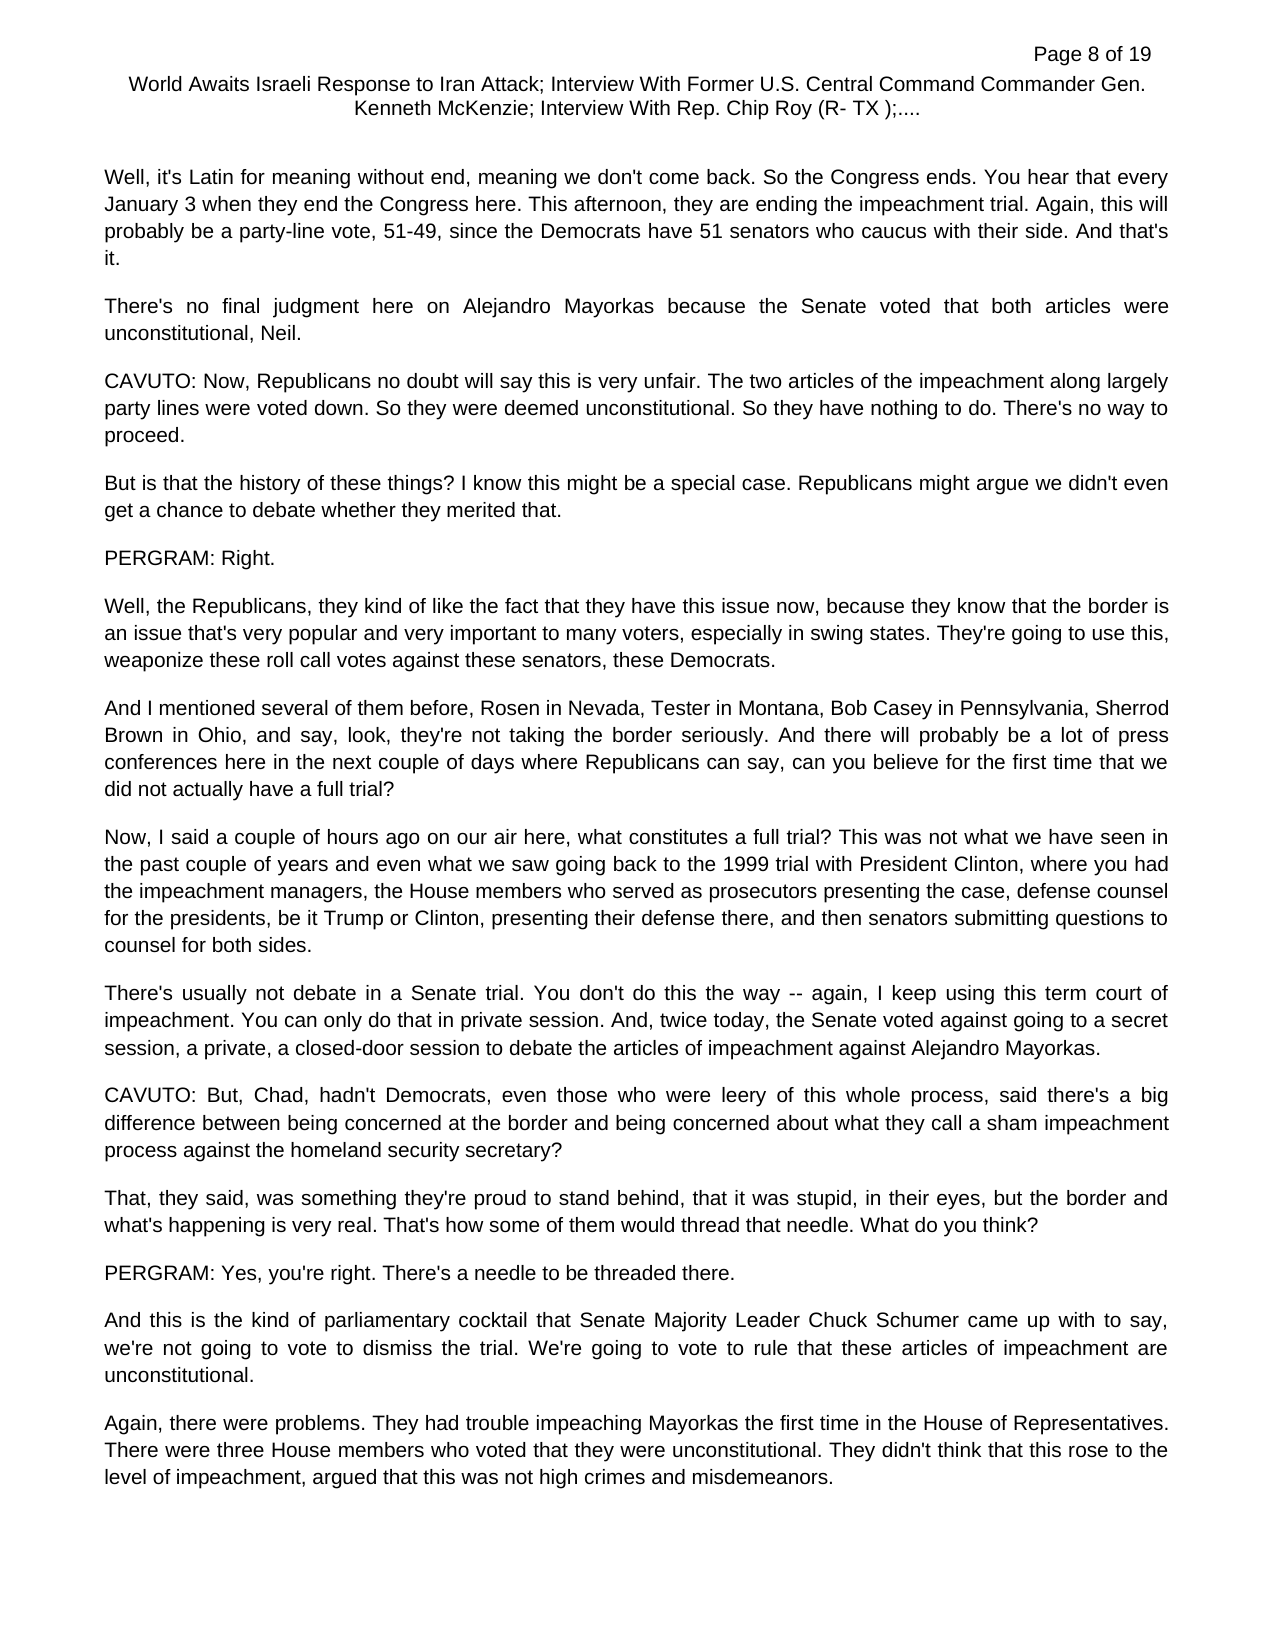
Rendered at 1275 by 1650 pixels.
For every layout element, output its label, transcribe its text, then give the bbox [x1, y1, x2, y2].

text Well, it's Latin for meaning without end, meaning we don't come back. So the Congress ends. You hear that every January 3 when they end the Congress here. This afternoon, they are ending the impeachment trial. Again, this will probably be a party-line vote, 51-49, since the Democrats have 51 senators who caucus with their side. And that's it. [104, 161, 1171, 270]
text PERGRAM: Yes, you're right. There's a needle to be threaded there. [104, 1257, 1171, 1284]
text But is that the history of these things? I know this might be a special case. Republicans might argue we didn't even get a chance to debate whether they merited that. [104, 468, 1171, 522]
text There's usually not debate in a Senate trial. You don't do this the way -- again, I keep using this term court of impeachment. You can only do that in private session. And, twice today, the Senate voted against going to a secret session, a private, a closed-door session to debate the articles of impeachment against Alejandro Mayorkas. [104, 978, 1171, 1059]
text That, they said, was something they're proud to stand behind, that it was stupid, in their eyes, but the border and what's happening is very real. That's how some of them would thread that needle. What do you think? [104, 1182, 1171, 1236]
text Now, I said a couple of hours ago on our air here, what constitutes a full trial? This was not what we have seen in the past couple of years and even what we saw going back to the 1999 trial with President Clinton, where you had the impeachment managers, the House members who served as prosecutors presenting the case, defense counsel for the presidents, be it Trump or Clinton, presenting their defense there, and then senators submitting questions to counsel for both sides. [104, 822, 1171, 957]
text CAVUTO: But, Chad, hadn't Democrats, even those who were leery of this whole process, said there's a big difference between being concerned at the border and being concerned about what they call a sham impeachment process against the homeland security secretary? [104, 1080, 1171, 1161]
text Again, there were problems. They had trouble impeaching Mayorkas the first time in the House of Representatives. There were three House members who voted that they were unconstitutional. They didn't think that this rose to the level of impeachment, argued that this was not high crimes and misdemeanors. [104, 1407, 1171, 1488]
text Well, the Republicans, they kind of like the fact that they have this issue now, because they know that the border is an issue that's very popular and very important to many voters, especially in swing states. They're going to use this, weaponize these roll call votes against these senators, these Democrats. [104, 591, 1171, 672]
text PERGRAM: Right. [104, 543, 1171, 570]
text And I mentioned several of them before, Rosen in Nevada, Tester in Montana, Bob Casey in Pennsylvania, Sherrod Brown in Ohio, and say, look, they're not taking the border seriously. And there will probably be a lot of press conferences here in the next couple of days where Republicans can say, can you believe for the first time that we did not actually have a full trial? [104, 693, 1171, 801]
text There's no final judgment here on Alejandro Mayorkas because the Senate voted that both articles were unconstitutional, Neil. [104, 291, 1171, 345]
text CAVUTO: Now, Republicans no doubt will say this is very unfair. The two articles of the impeachment along largely party lines were voted down. So they were deemed unconstitutional. So they have nothing to do. There's no way to proceed. [104, 366, 1171, 447]
text And this is the kind of parliamentary cocktail that Senate Majority Leader Chuck Schumer came up with to say, we're not going to vote to dismiss the trial. We're going to vote to rule that these articles of impeachment are unconstitutional. [104, 1305, 1171, 1386]
